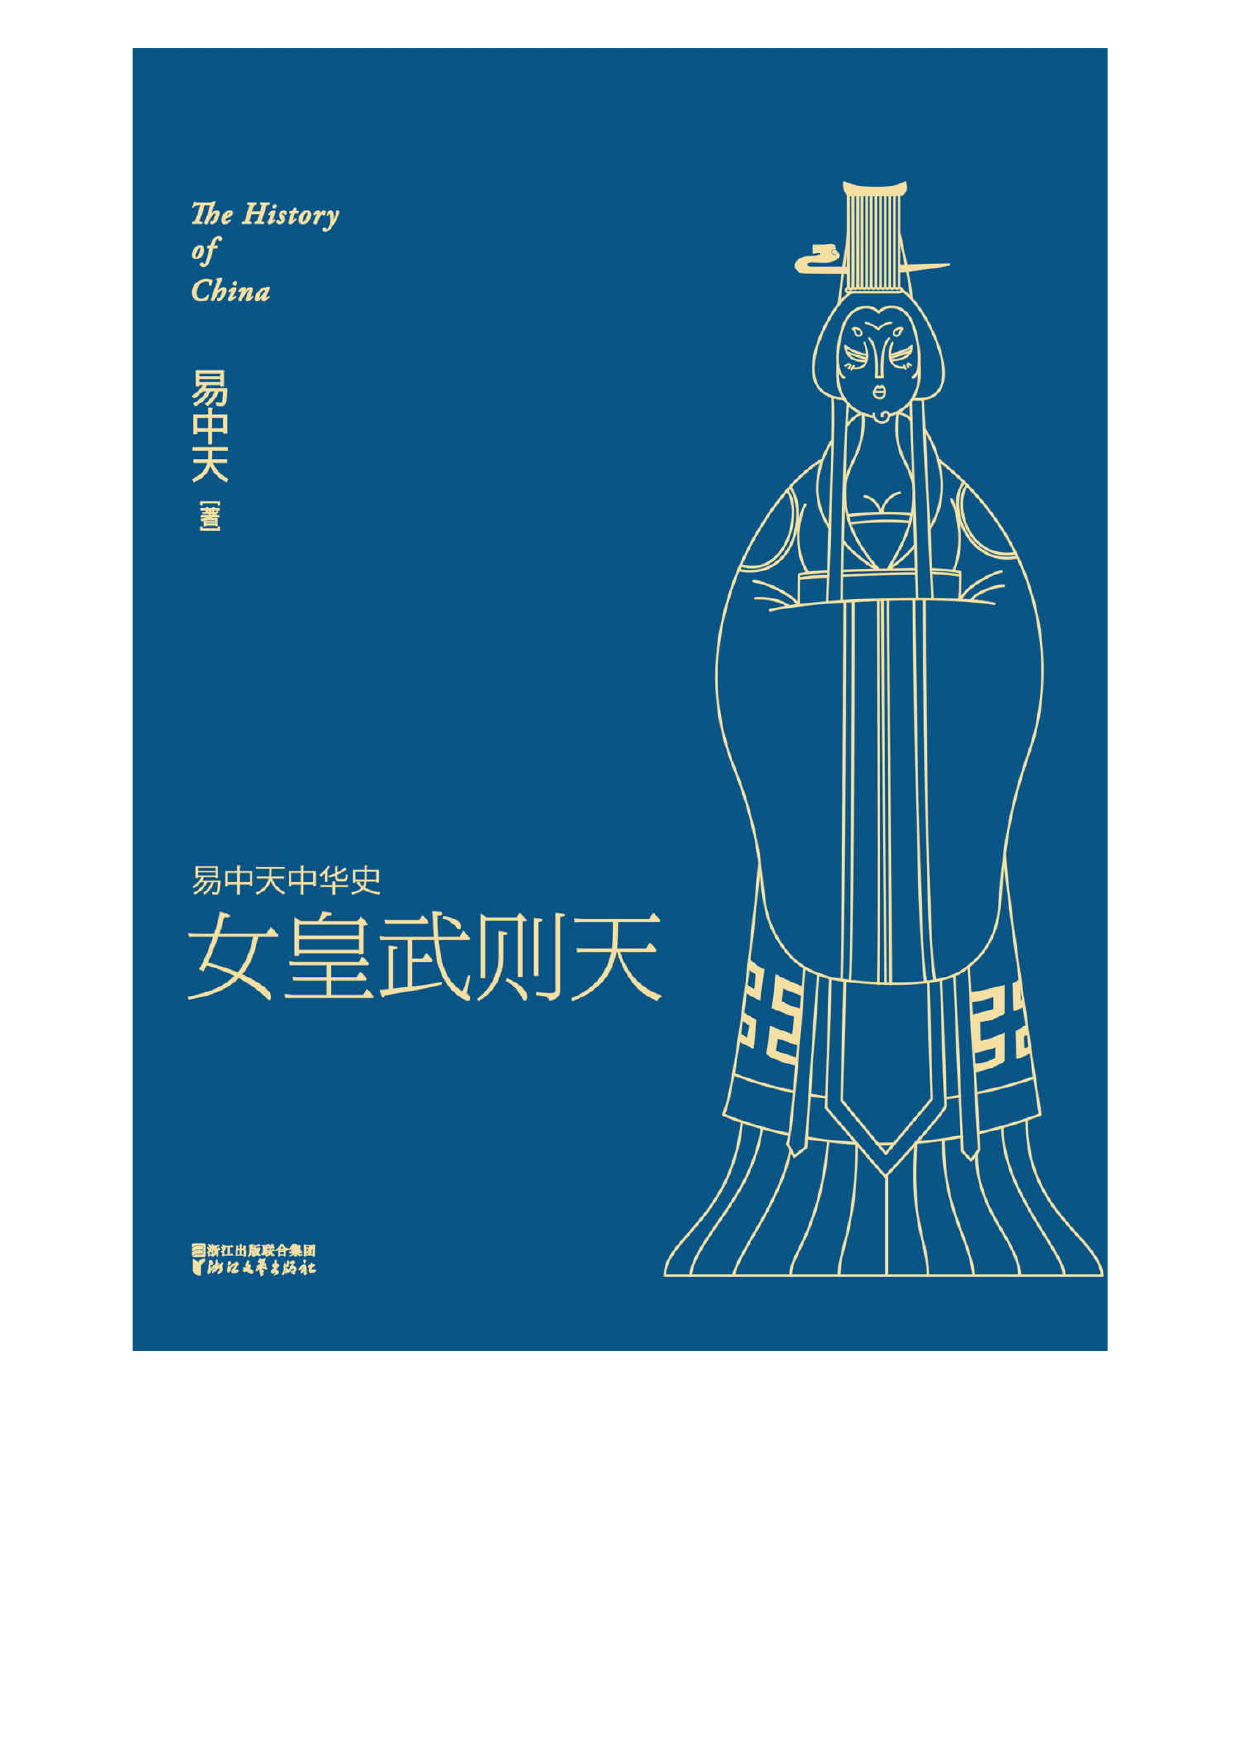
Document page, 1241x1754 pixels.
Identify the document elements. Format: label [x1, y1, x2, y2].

picture [132, 48, 1108, 1351]
